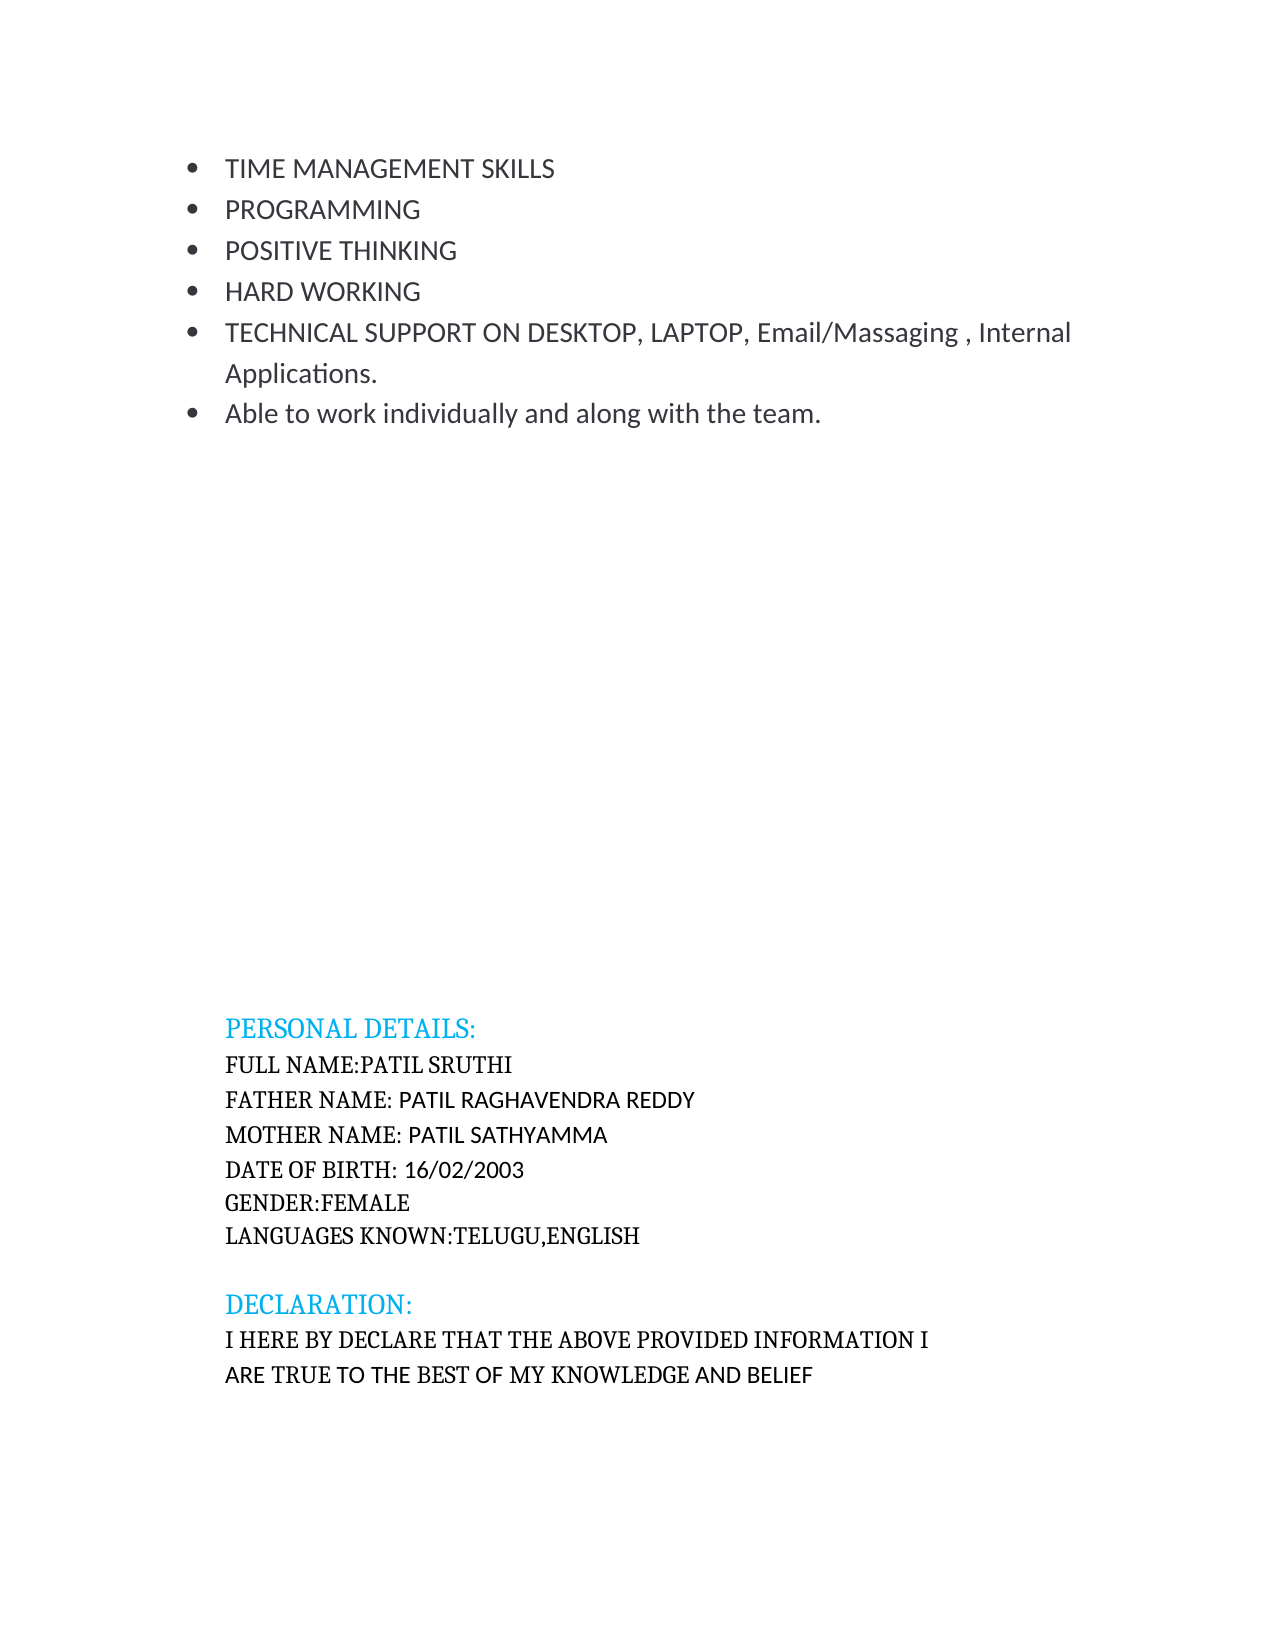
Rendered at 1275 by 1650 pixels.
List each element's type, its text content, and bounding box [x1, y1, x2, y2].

list FATHER NAME: PATIL RAGHAVENDRA REDDY [225, 1084, 1125, 1114]
list TIME MANAGEMENT SKILLS [187, 150, 1125, 186]
list GENDER:FEMALE [225, 1189, 1125, 1217]
list ARE TRUE TO THE BEST OF MY KNOWLEDGE AND BELIEF [225, 1359, 1125, 1390]
list PERSONAL DETAILS: [225, 1012, 1125, 1046]
list POSITIVE THINKING [187, 232, 1125, 267]
list FULL NAME:PATIL SRUTHI [225, 1051, 1125, 1079]
list MOTHER NAME: PATIL SATHYAMMA [225, 1119, 1125, 1149]
list Able to work individually and along with the team. [187, 396, 1125, 431]
list LANGUAGES KNOWN:TELUGU,ENGLISH [225, 1222, 1125, 1251]
list TECHNICAL SUPPORT ON DESKTOP, LAPTOP, Email/Massaging , Internal Applications. [187, 314, 1125, 390]
list DATE OF BIRTH: 16/02/2003 [225, 1154, 1125, 1184]
list DECLARATION: [225, 1288, 1125, 1321]
list PROGRAMMING [187, 191, 1125, 227]
list I HERE BY DECLARE THAT THE ABOVE PROVIDED INFORMATION I [225, 1326, 1125, 1355]
list HARD WORKING [187, 273, 1125, 308]
